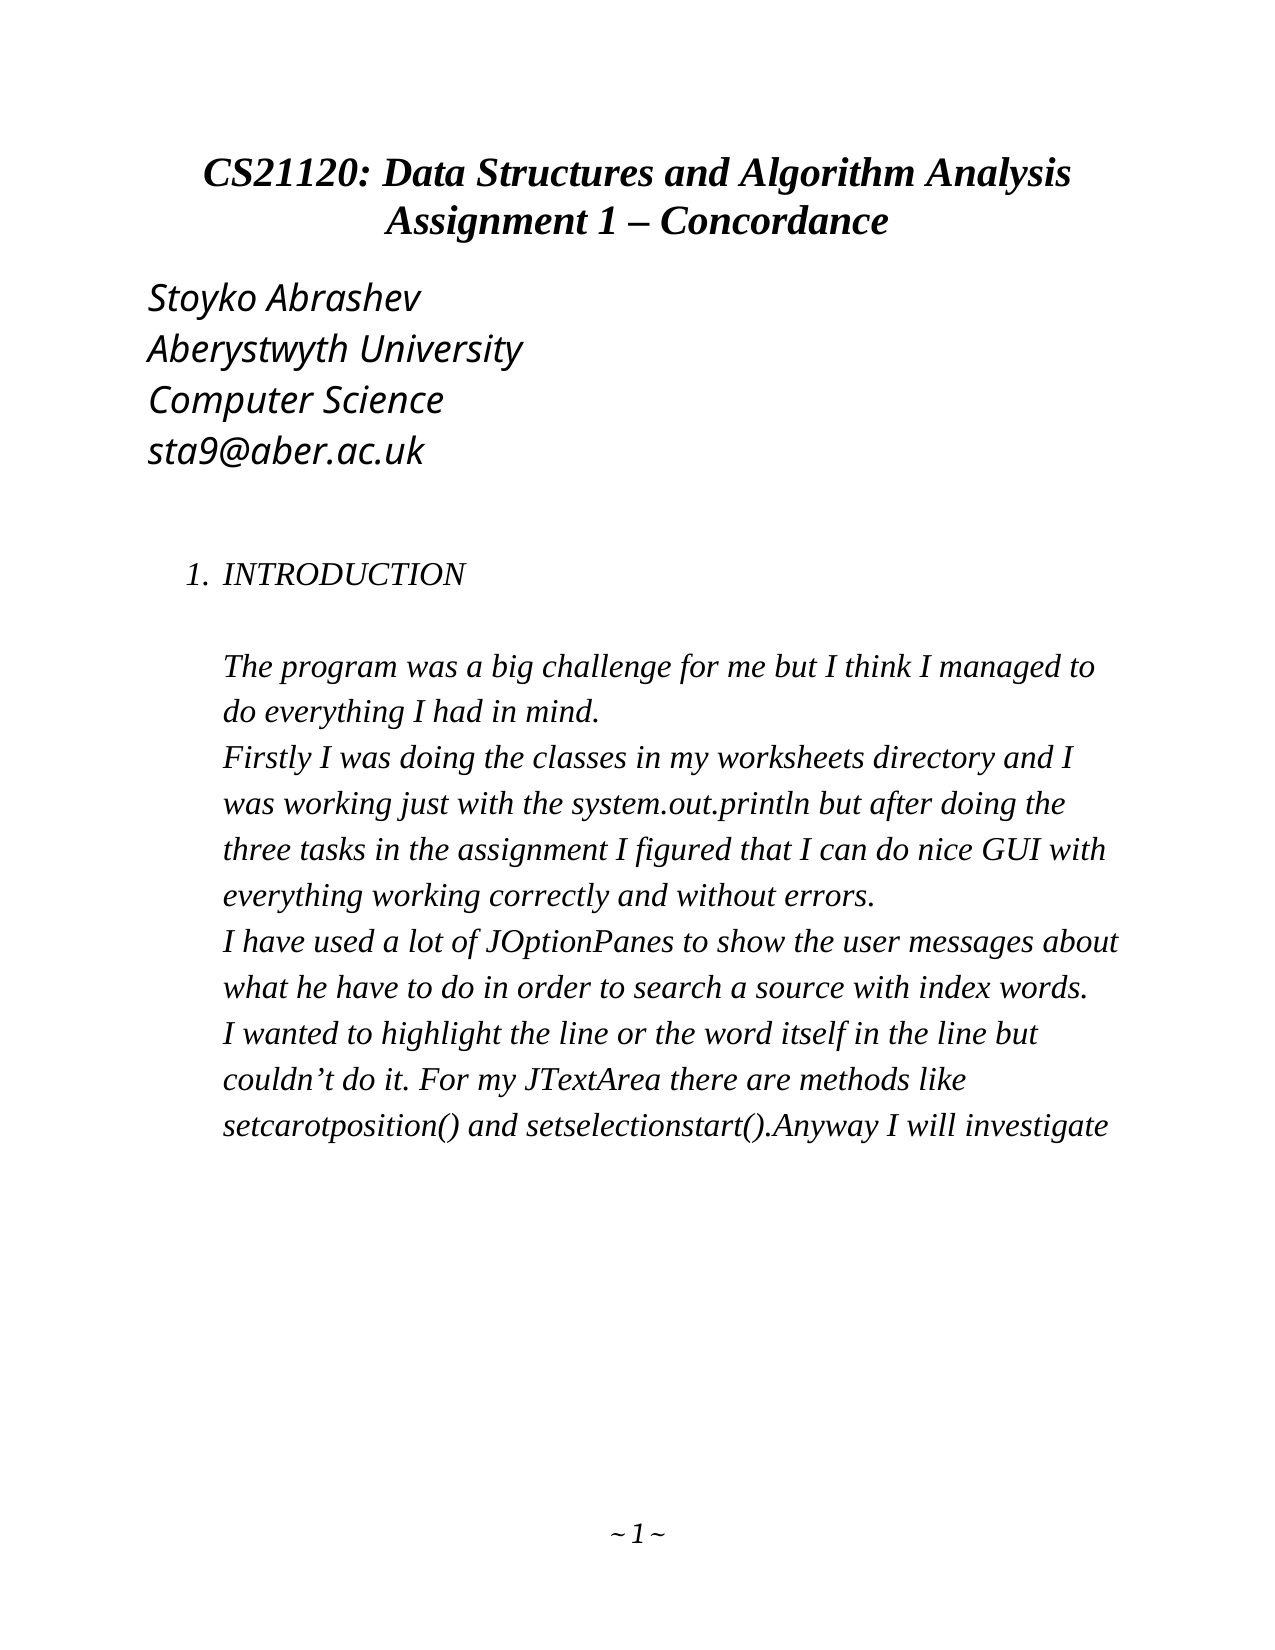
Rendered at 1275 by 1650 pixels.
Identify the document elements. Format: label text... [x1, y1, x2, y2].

list I wanted to highlight the line or the word itself in the line but couldn’t do it. For my JTextArea there are methods like setcarotposition() and setselectionstart().Anyway I will investigate in the future and update the program components. [223, 1013, 1127, 1143]
list The program was a big challenge for me but I think I managed to do everything I had in mind. [223, 646, 1127, 730]
text Stoyko Abrashev [148, 271, 1127, 322]
list I have used a lot of JOptionPanes to show the user messages about what he have to do in order to search a source with index words. [223, 921, 1127, 1006]
text CS21120: Data Structures and Algorithm Analysis [148, 148, 1127, 196]
text Aberystwyth University [148, 322, 1127, 373]
list INTRODUCTION [185, 554, 1127, 592]
list Firstly I was doing the classes in my worksheets directory and I was working just with the system.out.println but after doing the three tasks in the assignment I figured that I can do nice GUI with everything working correctly and without errors. [223, 738, 1127, 914]
text sta9@aber.ac.uk [148, 424, 1127, 476]
text Assignment 1 – Concordance [148, 196, 1127, 243]
text Computer Science [148, 373, 1127, 424]
